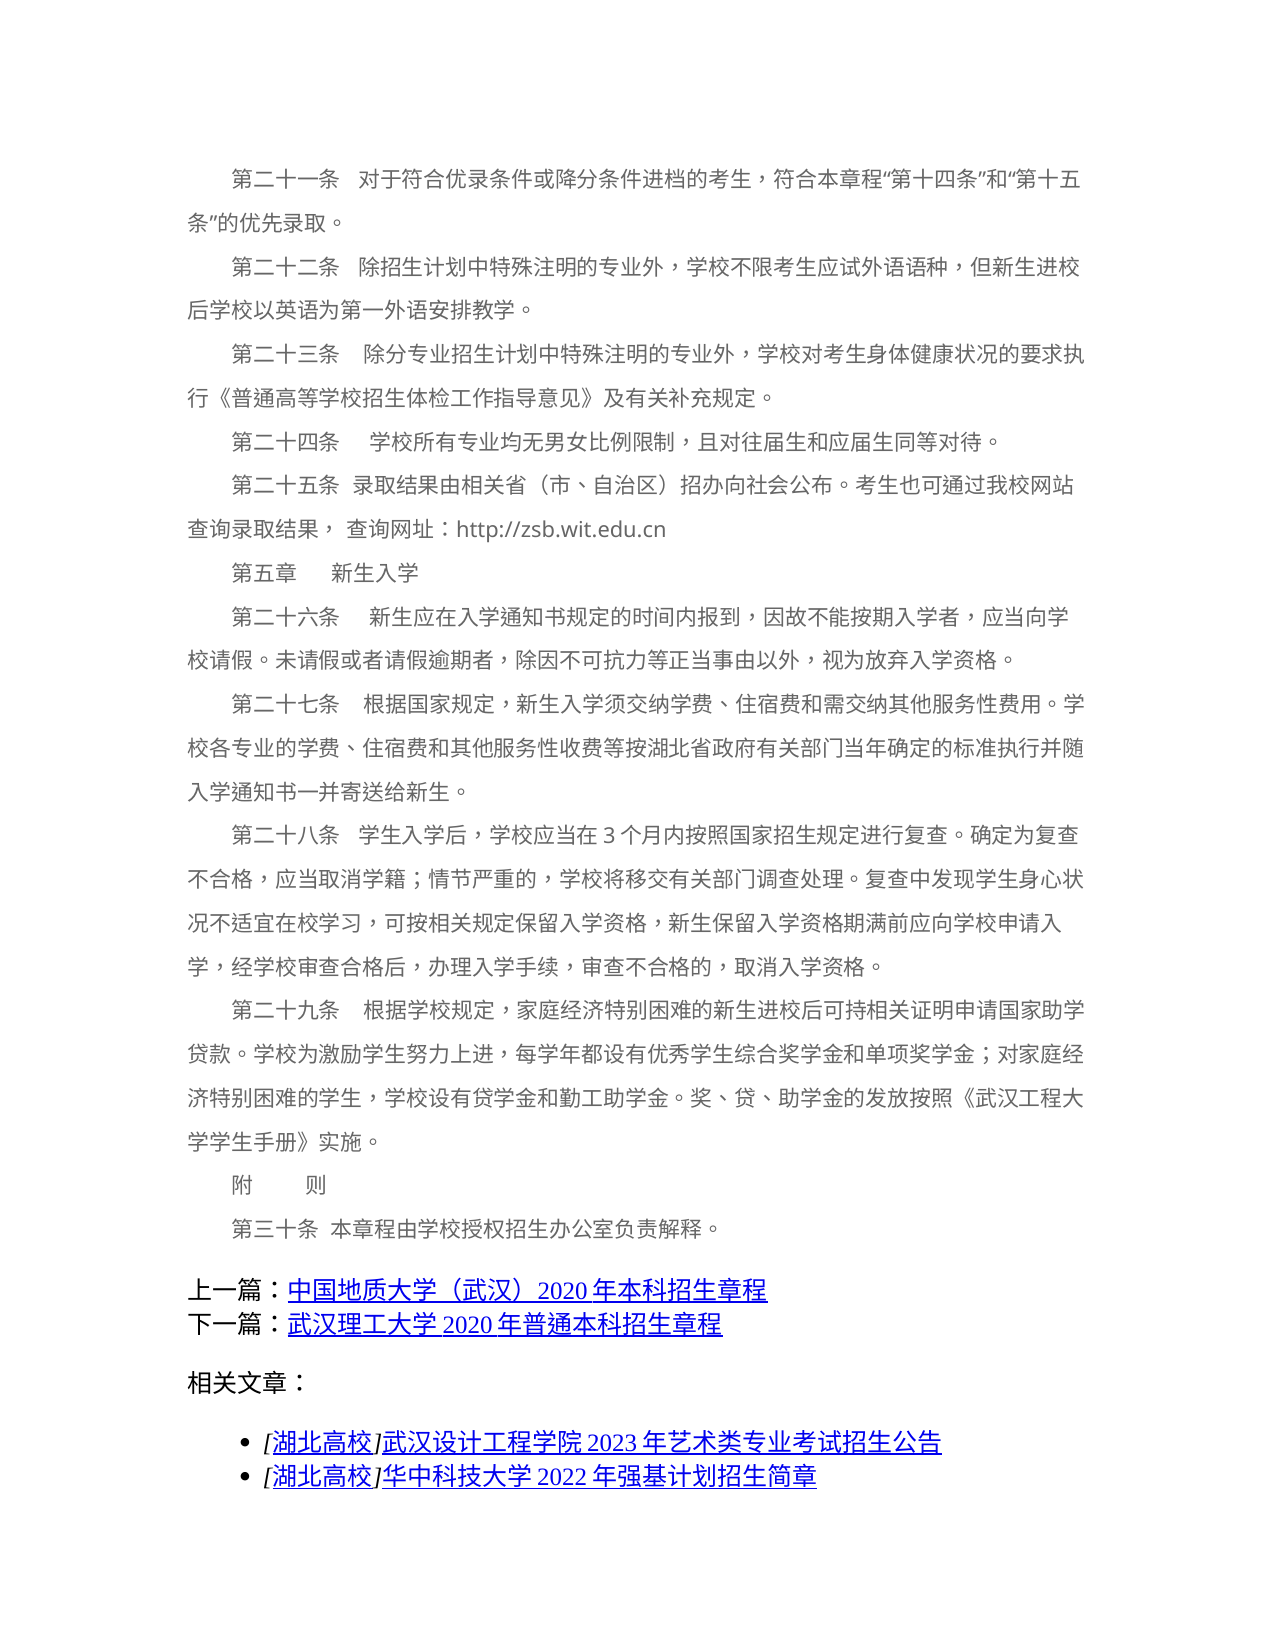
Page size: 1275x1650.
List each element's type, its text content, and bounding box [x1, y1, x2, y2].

text 第二十三条 除分专业招生计划中特殊注明的专业外，学校对考生身体健康状况的要求执行《普通高等学校招生体检工作指导意见》及有关补充规定。 [187, 325, 1087, 412]
text 第二十一条 对于符合优录条件或降分条件进档的考生，符合本章程“第十四条”和“第十五条”的优先录取。 [187, 150, 1087, 237]
list [湖北高校]华中科技大学2022年强基计划招生简章 [241, 1459, 1087, 1493]
text 第二十五条 录取结果由相关省（市、自治区）招办向社会公布。考生也可通过我校网站查询录取结果， 查询网址：http://zsb.wit.edu.cn [187, 456, 1087, 544]
text 第五章 新生入学 [187, 544, 1087, 587]
list [湖北高校]武汉设计工程学院2023年艺术类专业考试招生公告 [241, 1425, 1087, 1459]
text 第二十四条 学校所有专业均无男女比例限制，且对往届生和应届生同等对待。 [187, 412, 1087, 456]
text 第二十九条 根据学校规定，家庭经济特别困难的新生进校后可持相关证明申请国家助学贷款。学校为激励学生努力上进，每学年都设有优秀学生综合奖学金和单项奖学金；对家庭经济特别困难的学生，学校设有贷学金和勤工助学金。奖、贷、助学金的发放按照《武汉工程大学学生手册》实施。 [187, 981, 1087, 1156]
text 上一篇：中国地质大学（武汉）2020年本科招生章程 下一篇：武汉理工大学2020年普通本科招生章程 [187, 1272, 1087, 1341]
text 第二十二条 除招生计划中特殊注明的专业外，学校不限考生应试外语语种，但新生进校后学校以英语为第一外语安排教学。 [187, 237, 1087, 325]
text 第二十七条 根据国家规定，新生入学须交纳学费、住宿费和需交纳其他服务性费用。学校各专业的学费、住宿费和其他服务性收费等按湖北省政府有关部门当年确定的标准执行并随入学通知书一并寄送给新生。 [187, 675, 1087, 806]
text 第二十六条 新生应在入学通知书规定的时间内报到，因故不能按期入学者，应当向学校请假。未请假或者请假逾期者，除因不可抗力等正当事由以外，视为放弃入学资格。 [187, 587, 1087, 675]
text 相关文章： [187, 1366, 1087, 1400]
text 附 则 [187, 1156, 1087, 1200]
text 第三十条 本章程由学校授权招生办公室负责解释。 [187, 1200, 1087, 1244]
text 第二十八条 学生入学后，学校应当在3个月内按照国家招生规定进行复查。确定为复查不合格，应当取消学籍；情节严重的，学校将移交有关部门调查处理。复查中发现学生身心状况不适宜在校学习，可按相关规定保留入学资格，新生保留入学资格期满前应向学校申请入学，经学校审查合格后，办理入学手续，审查不合格的，取消入学资格。 [187, 806, 1087, 981]
